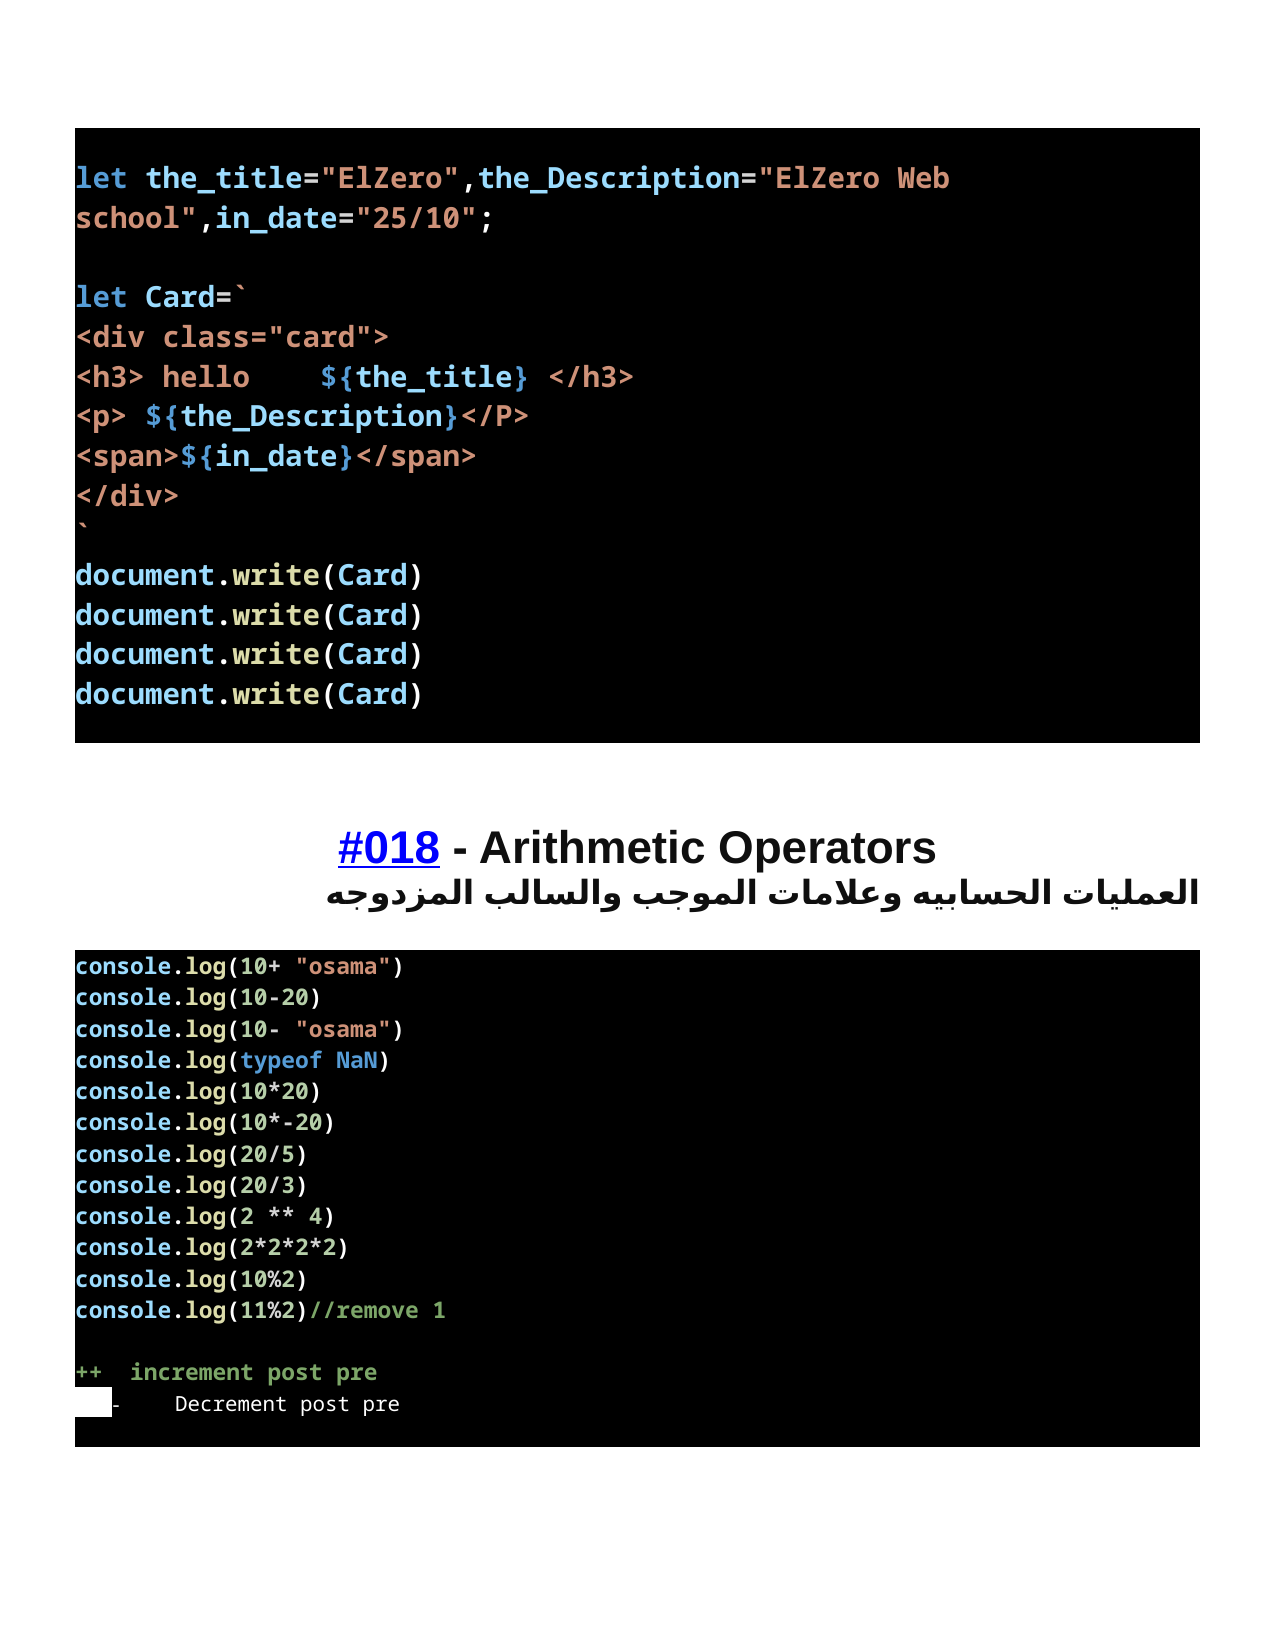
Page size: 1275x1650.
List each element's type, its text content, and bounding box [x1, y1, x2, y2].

text ` [75, 514, 1200, 554]
text console.log(10*20) [75, 1075, 1200, 1106]
text let the_title="ElZero",the_Description="ElZero Web school",in_date="25/10"; [75, 157, 1200, 237]
text document.write(Card) [75, 634, 1200, 673]
text console.log(20/5) [75, 1137, 1200, 1169]
text #018 - Arithmetic Operators [75, 820, 1200, 873]
text <p> ${the_Description}</P> [75, 396, 1200, 435]
text </div> [75, 475, 1200, 514]
text console.log(10+ "osama") [75, 950, 1200, 981]
text document.write(Card) [75, 554, 1200, 594]
text let Card=` [75, 276, 1200, 316]
text console.log(10- "osama") [75, 1012, 1200, 1044]
text <h3> hello ${the_title} </h3> [75, 356, 1200, 396]
text console.log(2 ** 4) [75, 1200, 1200, 1231]
text console.log(typeof NaN) [75, 1044, 1200, 1075]
text console.log(10%2) [75, 1262, 1200, 1294]
text console.log(10*-20) [75, 1106, 1200, 1137]
text ++ increment post pre [75, 1356, 1200, 1387]
list Decrement post pre [112, 1387, 1200, 1417]
subtitle العمليات الحسابيه وعلامات الموجب والسالب المزدوجه [75, 873, 1200, 912]
text console.log(20/3) [75, 1169, 1200, 1200]
text document.write(Card) [75, 673, 1200, 713]
text document.write(Card) [75, 594, 1200, 634]
text console.log(2*2*2*2) [75, 1231, 1200, 1262]
text <div class="card"> [75, 316, 1200, 356]
text console.log(10-20) [75, 981, 1200, 1012]
text <span>${in_date}</span> [75, 435, 1200, 475]
text console.log(11%2)//remove 1 [75, 1294, 1200, 1325]
